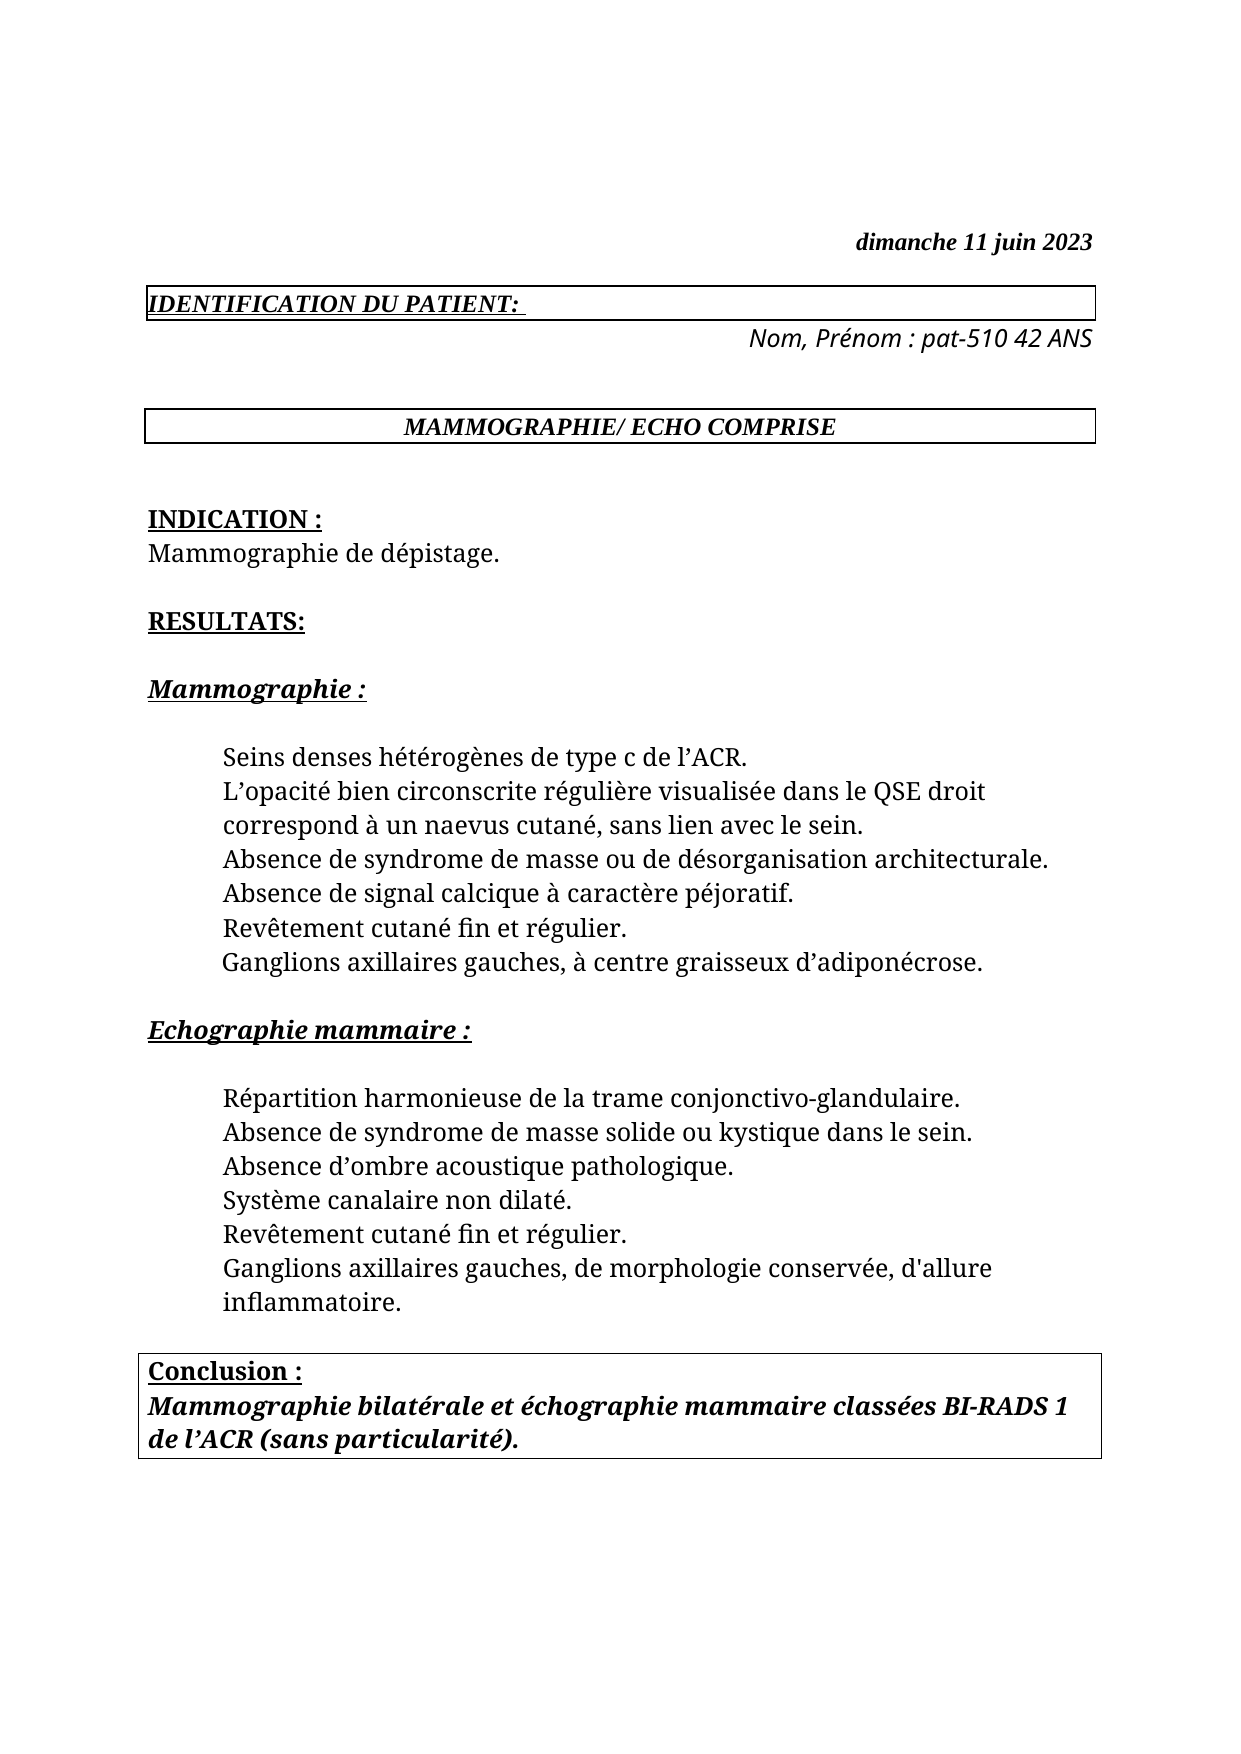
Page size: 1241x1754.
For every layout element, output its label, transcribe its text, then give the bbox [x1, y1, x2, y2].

text MAMMOGRAPHIE/ ECHO COMPRISE [146, 410, 1095, 442]
text Nom, Prénom : pat-510 42 ANS [148, 321, 1092, 355]
text Seins denses hétérogènes de type c de l’ACR. [223, 740, 1092, 774]
text Absence de syndrome de masse ou de désorganisation architecturale. [223, 842, 1092, 876]
text Revêtement cutané fin et régulier. [223, 1217, 1092, 1251]
text L’opacité bien circonscrite régulière visualisée dans le QSE droit correspond à un naevus cutané, sans lien avec le sein. [223, 774, 1092, 842]
text Mammographie : [148, 672, 1092, 706]
text RESULTATS: [148, 604, 1092, 638]
text Absence de signal calcique à caractère péjoratif. [223, 876, 1092, 910]
text dimanche 11 juin 2023 [148, 227, 1092, 256]
text IDENTIFICATION DU PATIENT: [148, 287, 1095, 319]
text Ganglions axillaires gauches, à centre graisseux d’adiponécrose. [148, 944, 1092, 978]
text INDICATION : [148, 501, 1092, 536]
text Ganglions axillaires gauches, de morphologie conservée, d'allure inflammatoire. [223, 1251, 1092, 1319]
text Absence d’ombre acoustique pathologique. [223, 1149, 1092, 1183]
text Absence de syndrome de masse solide ou kystique dans le sein. [223, 1114, 1092, 1149]
text Conclusion : [139, 1354, 1101, 1387]
text Système canalaire non dilaté. [223, 1183, 1092, 1217]
text Echographie mammaire : [148, 1012, 1092, 1046]
text Répartition harmonieuse de la trame conjonctivo-glandulaire. [223, 1081, 1092, 1114]
text Mammographie bilatérale et échographie mammaire classées BI-RADS 1 de l’ACR (sans particularité). [139, 1387, 1101, 1458]
text Mammographie de dépistage. [148, 536, 1092, 569]
text Revêtement cutané fin et régulier. [223, 910, 1092, 944]
